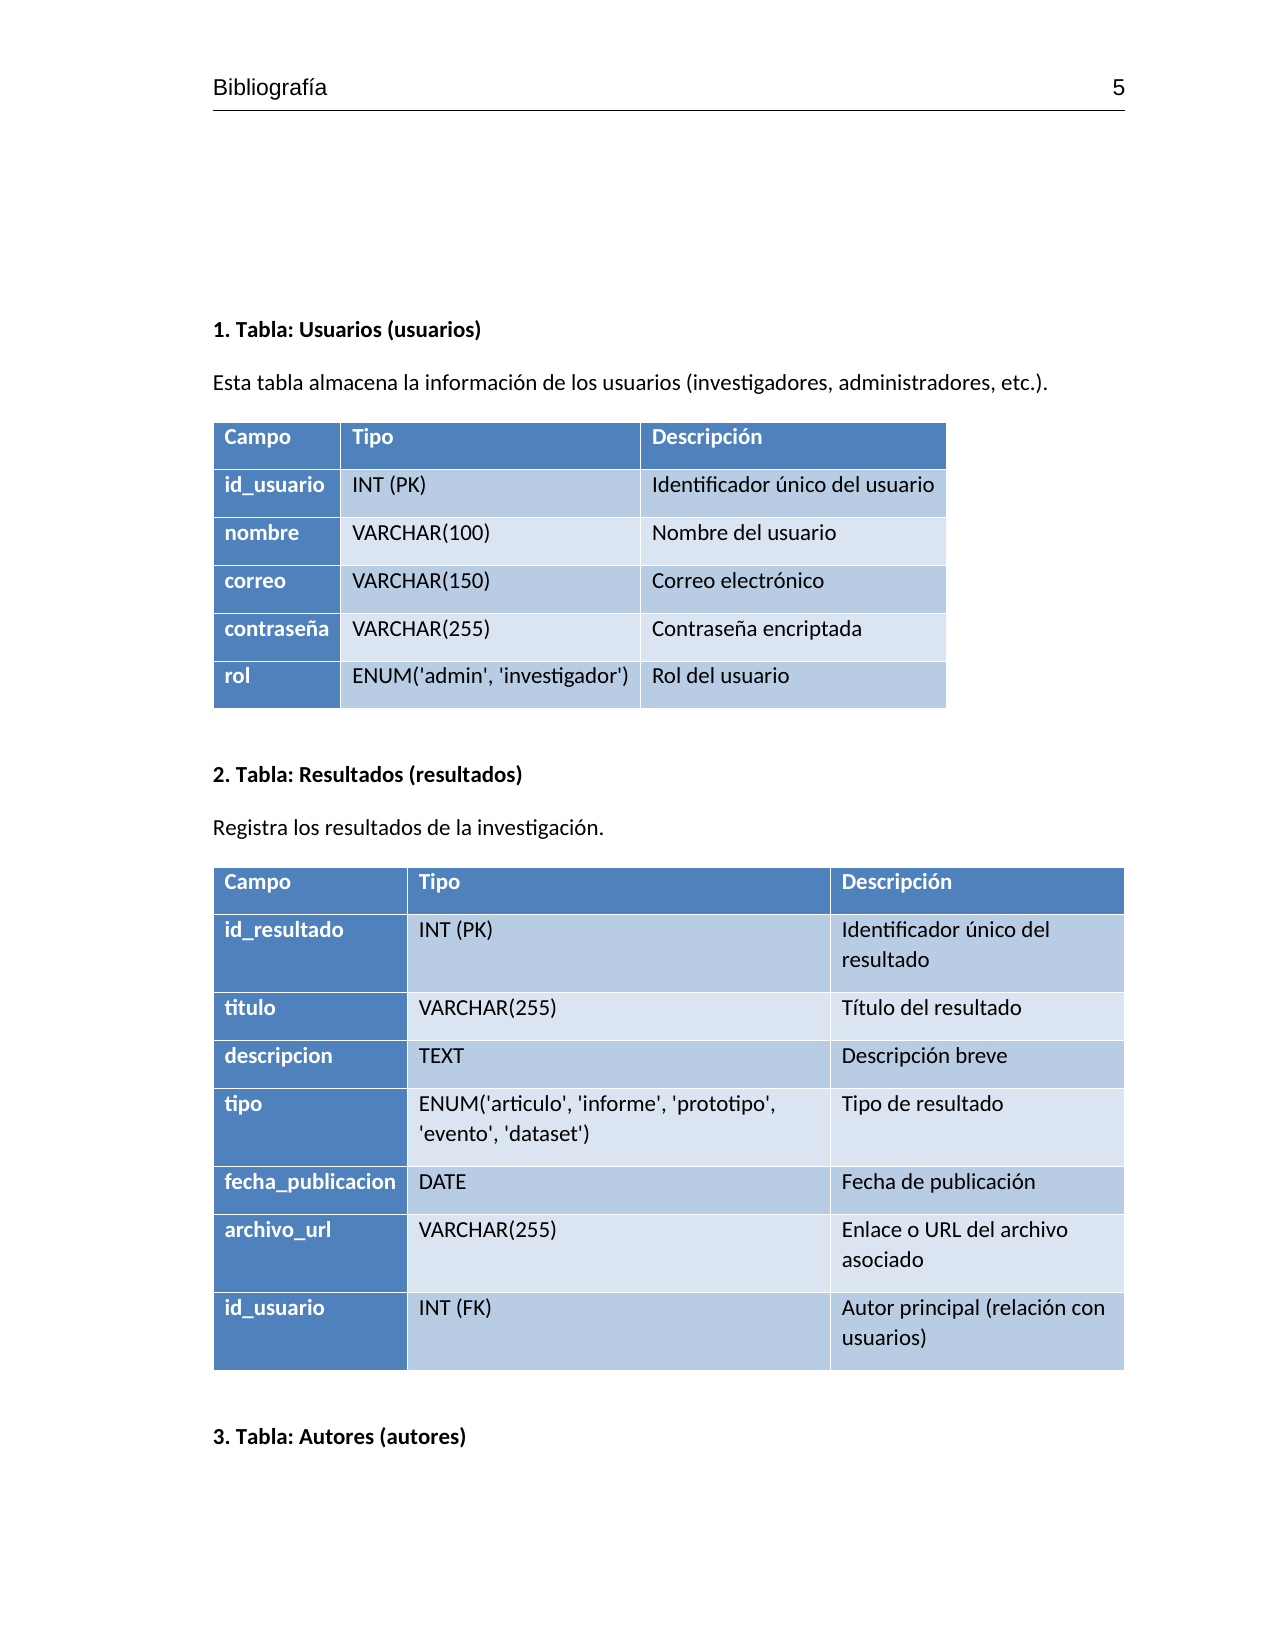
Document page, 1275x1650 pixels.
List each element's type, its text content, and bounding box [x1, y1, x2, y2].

table_cell INT (FK) [408, 1293, 830, 1370]
text Registra los resultados de la investigación. [213, 813, 1125, 841]
text 3. Tabla: Autores (autores) [213, 1422, 1125, 1450]
table_cell Correo electrónico [641, 566, 946, 613]
table_cell ENUM('admin', 'investigador') [341, 662, 640, 708]
table_cell TEXT [408, 1041, 830, 1088]
table_cell VARCHAR(255) [408, 1215, 830, 1292]
table_header Campo [214, 868, 407, 914]
text 1. Tabla: Usuarios (usuarios) [213, 315, 1125, 343]
table_cell VARCHAR(150) [341, 566, 640, 613]
table_cell contraseña [214, 614, 340, 661]
table_header Tipo [341, 423, 640, 469]
table_cell Fecha de publicación [831, 1167, 1124, 1214]
table_header Tipo [408, 868, 830, 914]
table_cell tipo [214, 1089, 407, 1166]
table_cell Identificador único del resultado [831, 915, 1124, 992]
table_cell titulo [214, 993, 407, 1040]
table_cell Identificador único del usuario [641, 470, 946, 517]
table_cell Descripción breve [831, 1041, 1124, 1088]
text 2. Tabla: Resultados (resultados) [213, 760, 1125, 788]
table_cell ENUM('articulo', 'informe', 'prototipo', 'evento', 'dataset') [408, 1089, 830, 1166]
table_cell DATE [408, 1167, 830, 1214]
table_cell Rol del usuario [641, 662, 946, 708]
table_header Descripción [641, 423, 946, 469]
table_cell descripcion [214, 1041, 407, 1088]
table_cell nombre [214, 518, 340, 565]
table_cell id_resultado [214, 915, 407, 992]
table_cell Tipo de resultado [831, 1089, 1124, 1166]
table_header Campo [214, 423, 340, 469]
text Esta tabla almacena la información de los usuarios (investigadores, administradores, etc.). [213, 368, 1125, 396]
table_cell Nombre del usuario [641, 518, 946, 565]
table_cell id_usuario [214, 470, 340, 517]
table_cell VARCHAR(100) [341, 518, 640, 565]
table_cell INT (PK) [408, 915, 830, 992]
table_cell archivo_url [214, 1215, 407, 1292]
table_cell Contraseña encriptada [641, 614, 946, 661]
table_cell correo [214, 566, 340, 613]
table_cell VARCHAR(255) [408, 993, 830, 1040]
table_cell Enlace o URL del archivo asociado [831, 1215, 1124, 1292]
table_cell INT (PK) [341, 470, 640, 517]
table_cell VARCHAR(255) [341, 614, 640, 661]
table_cell Autor principal (relación con usuarios) [831, 1293, 1124, 1370]
table_cell fecha_publicacion [214, 1167, 407, 1214]
table_header Descripción [831, 868, 1124, 914]
table_cell rol [214, 662, 340, 708]
table_cell id_usuario [214, 1293, 407, 1370]
table_cell Título del resultado [831, 993, 1124, 1040]
